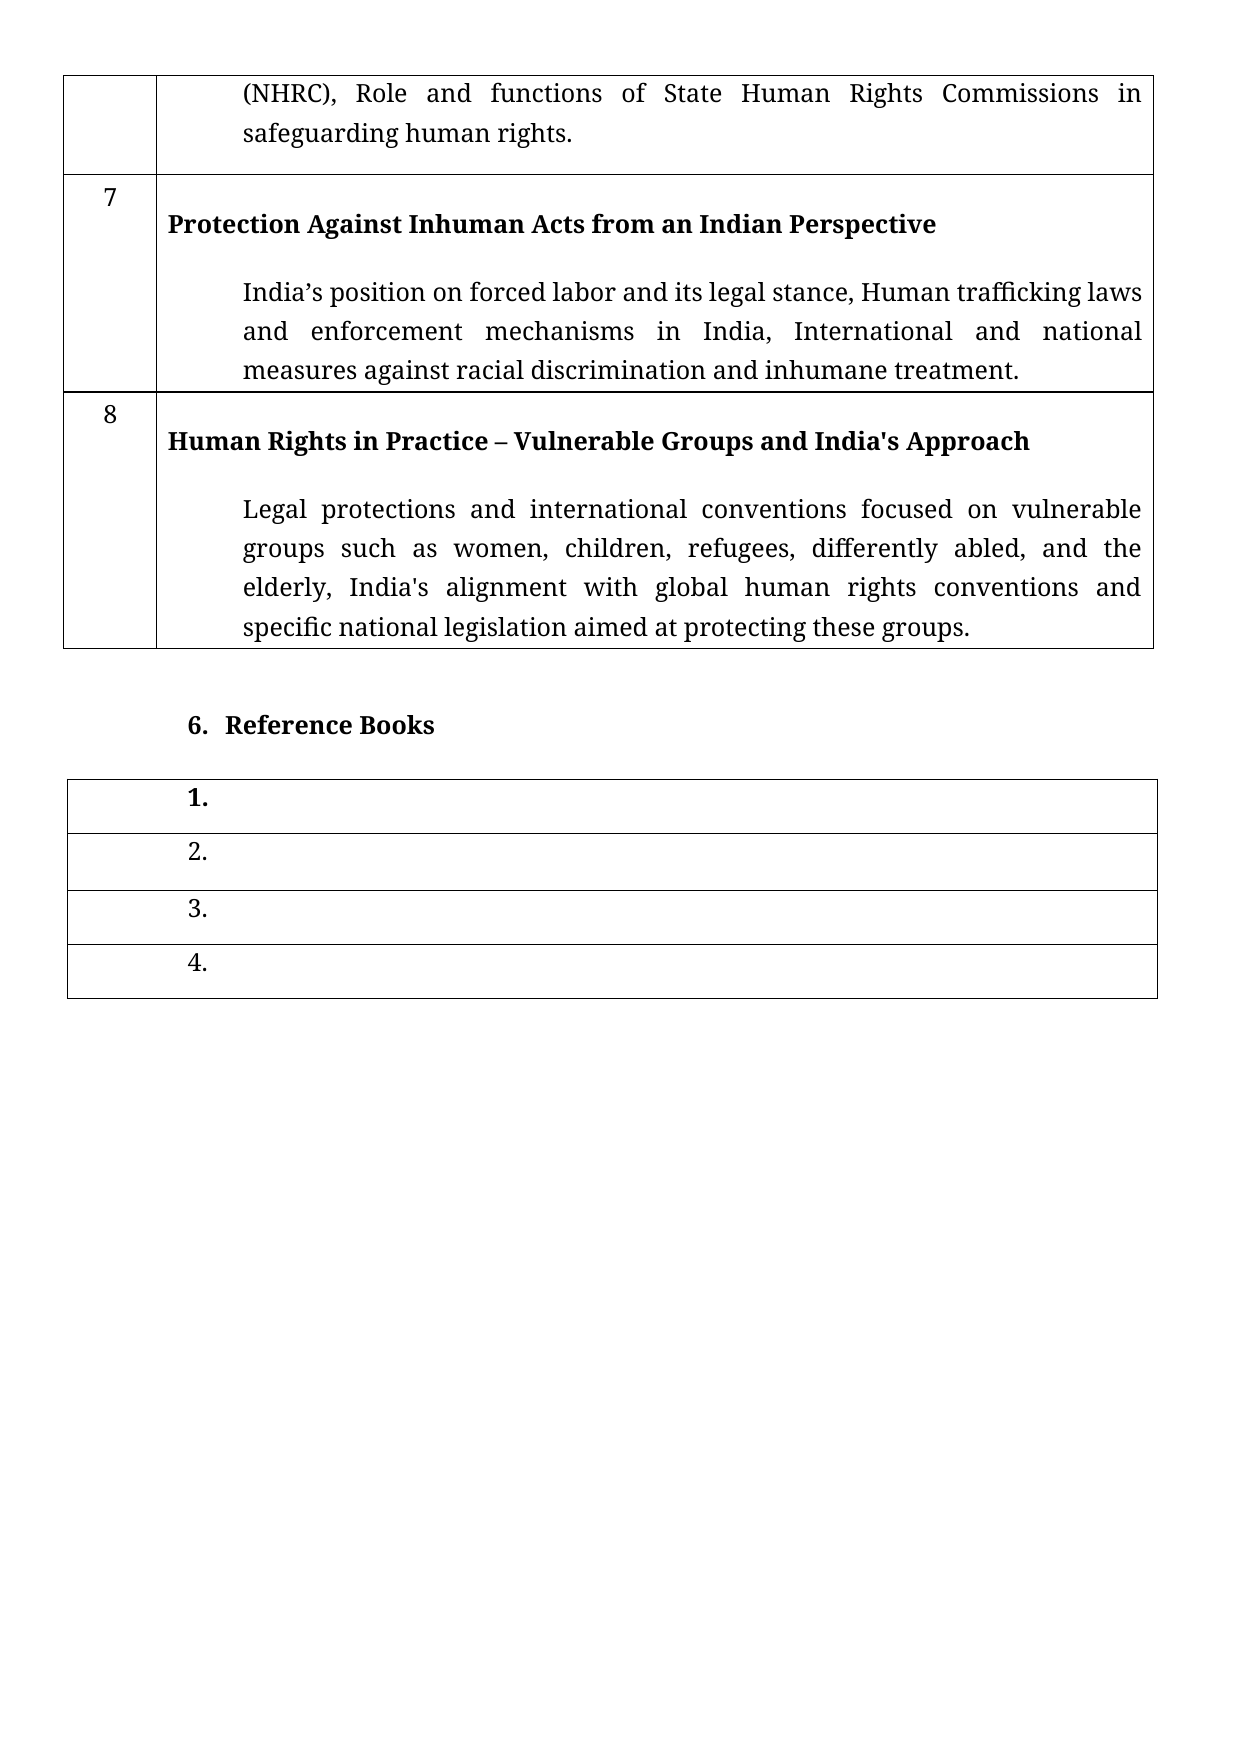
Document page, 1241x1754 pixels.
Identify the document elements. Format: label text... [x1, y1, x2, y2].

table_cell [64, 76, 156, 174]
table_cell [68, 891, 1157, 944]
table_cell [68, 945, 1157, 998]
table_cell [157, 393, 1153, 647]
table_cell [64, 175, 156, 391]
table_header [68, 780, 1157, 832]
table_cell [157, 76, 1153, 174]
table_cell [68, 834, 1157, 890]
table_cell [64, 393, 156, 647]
list Reference Books [187, 708, 1165, 742]
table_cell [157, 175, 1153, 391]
